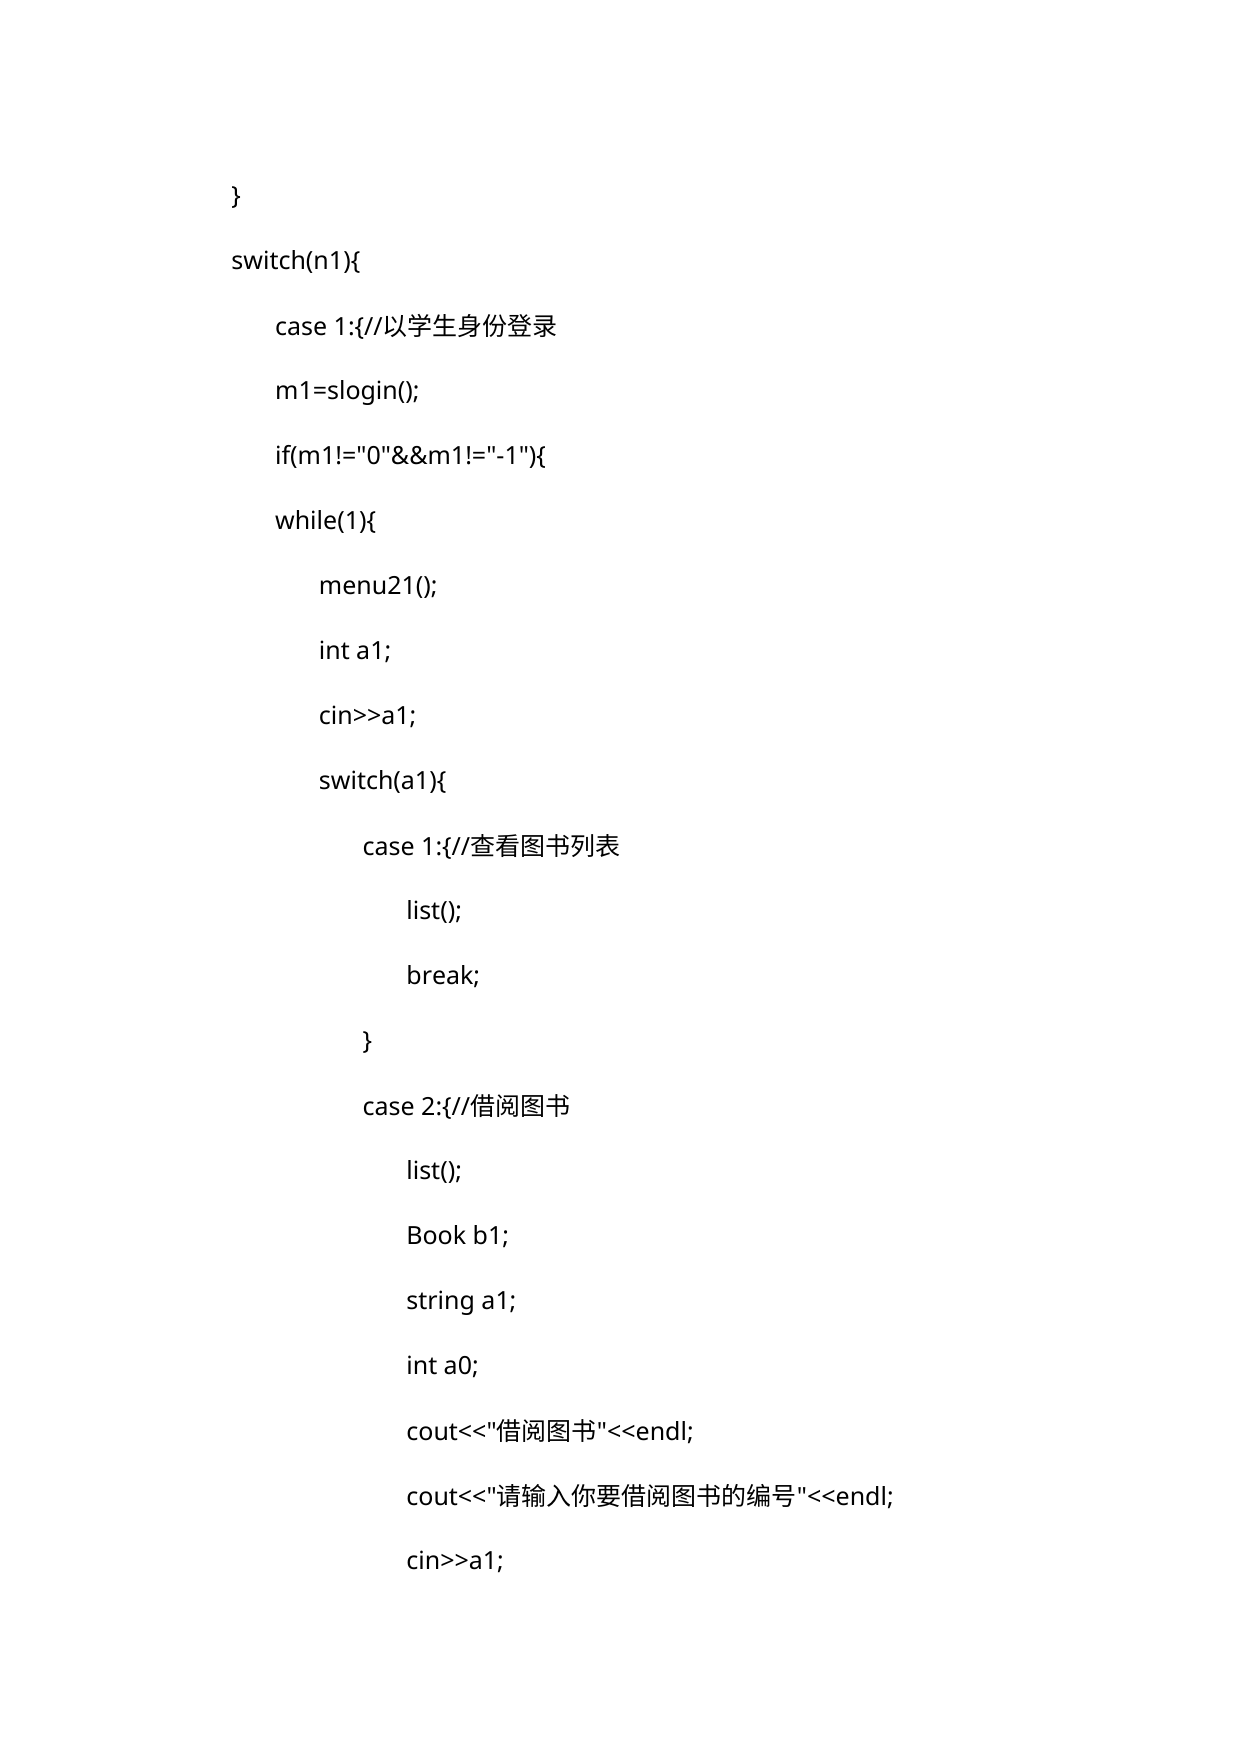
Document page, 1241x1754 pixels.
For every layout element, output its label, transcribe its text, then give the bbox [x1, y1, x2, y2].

text if(m1!="0"&&m1!="-1"){ [187, 422, 1053, 487]
text Book b1; [187, 1202, 1053, 1267]
text cin>>a1; [187, 682, 1053, 747]
text int a1; [187, 617, 1053, 682]
text case 1:{//查看图书列表 [187, 812, 1053, 877]
text cin>>a1; [187, 1527, 1053, 1592]
text m1=slogin(); [187, 357, 1053, 422]
text list(); [187, 1137, 1053, 1202]
text menu21(); [187, 552, 1053, 617]
text list(); [187, 877, 1053, 942]
text case 1:{//以学生身份登录 [187, 292, 1053, 357]
text switch(a1){ [187, 747, 1053, 812]
text cout<<"借阅图书"<<endl; [187, 1397, 1053, 1462]
text break; [187, 942, 1053, 1007]
text } [187, 1007, 1053, 1072]
text switch(n1){ [187, 227, 1053, 292]
text string a1; [187, 1267, 1053, 1332]
text cout<<"请输入你要借阅图书的编号"<<endl; [187, 1462, 1053, 1527]
text while(1){ [187, 487, 1053, 552]
text } [187, 162, 1053, 227]
text case 2:{//借阅图书 [187, 1072, 1053, 1137]
text int a0; [187, 1332, 1053, 1397]
